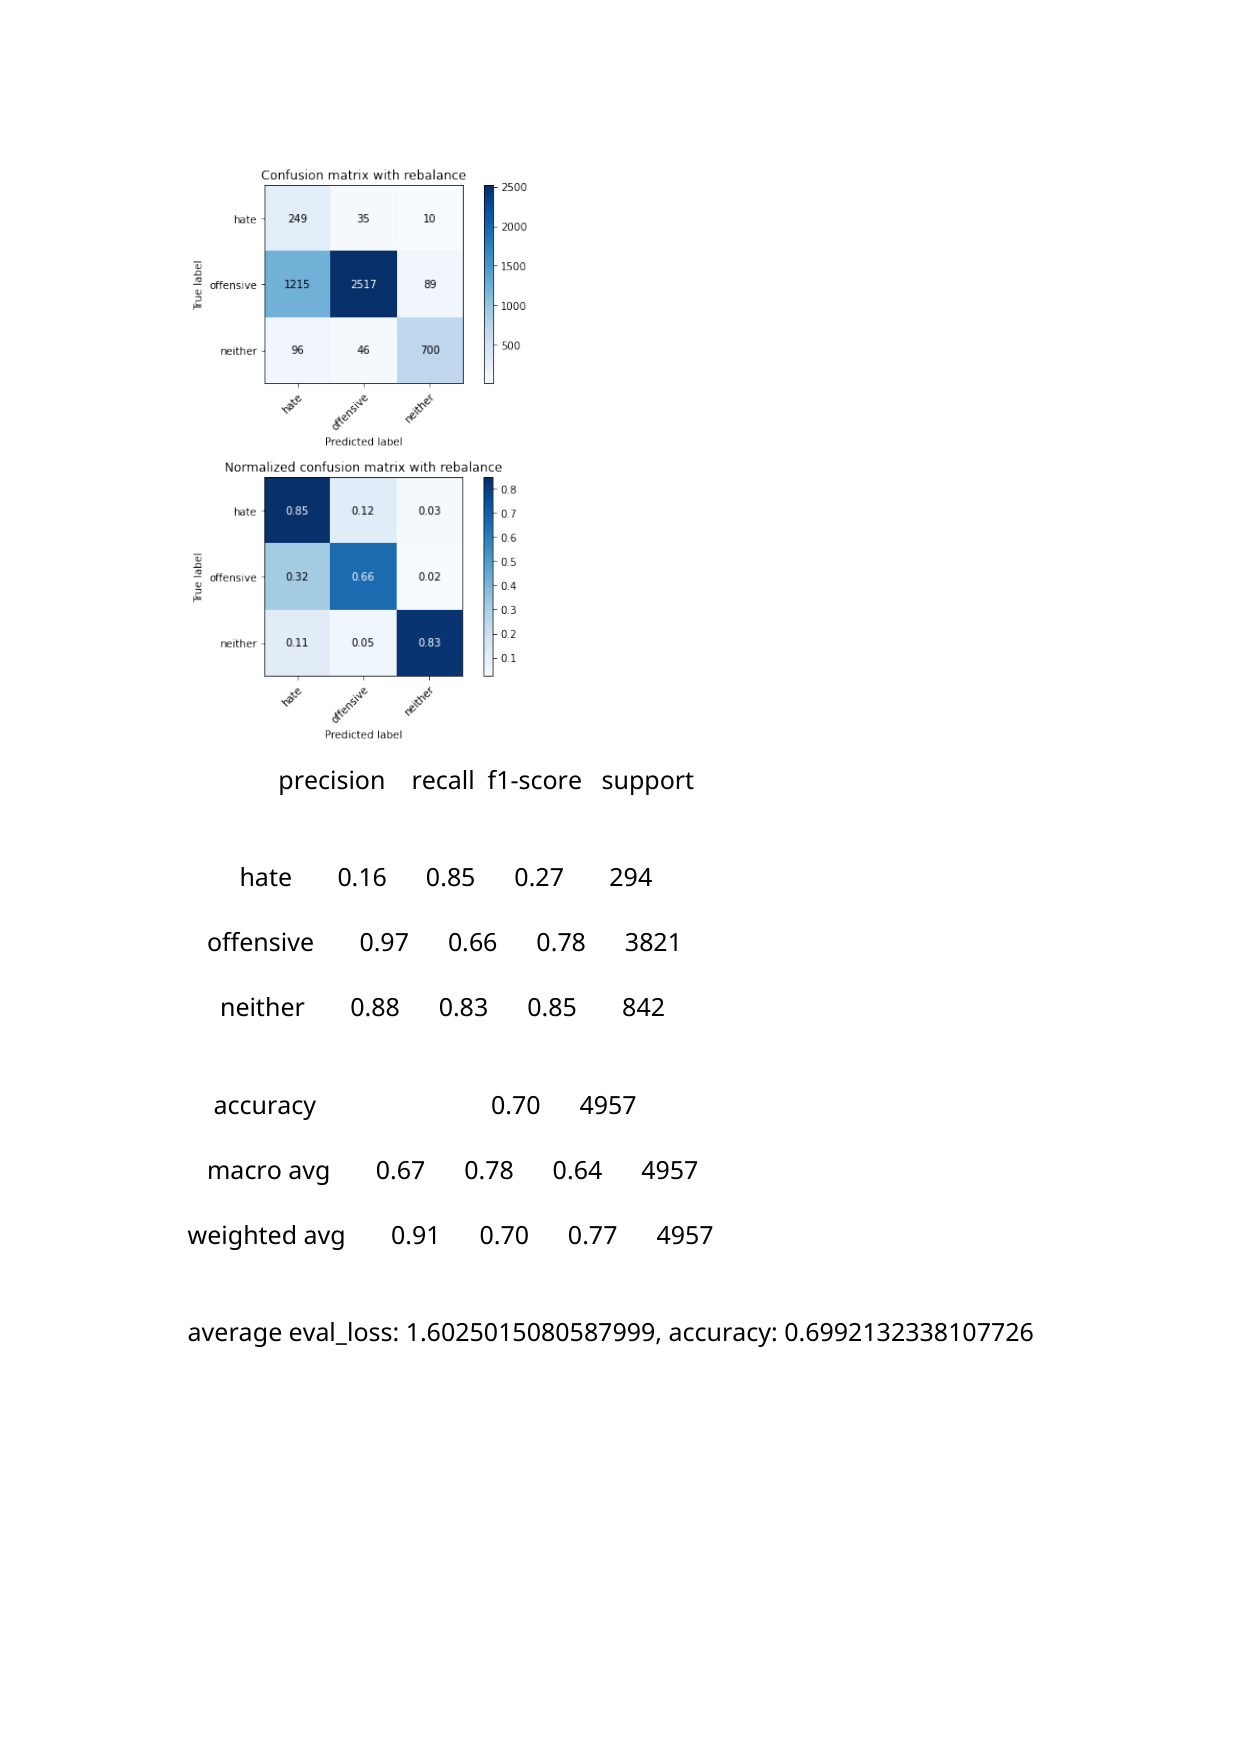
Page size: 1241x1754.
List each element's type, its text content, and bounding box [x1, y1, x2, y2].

picture [187, 455, 524, 747]
text macro avg 0.67 0.78 0.64 4957 [187, 1137, 1053, 1202]
picture [187, 162, 534, 454]
text weighted avg 0.91 0.70 0.77 4957 [187, 1202, 1053, 1267]
text hate 0.16 0.85 0.27 294 [187, 844, 1053, 909]
text precision recall f1-score support [187, 747, 1053, 812]
text offensive 0.97 0.66 0.78 3821 [187, 909, 1053, 974]
text accuracy 0.70 4957 [187, 1072, 1053, 1137]
text neither 0.88 0.83 0.85 842 [187, 974, 1053, 1039]
text average eval_loss: 1.6025015080587999, accuracy: 0.6992132338107726 [187, 1299, 1053, 1364]
